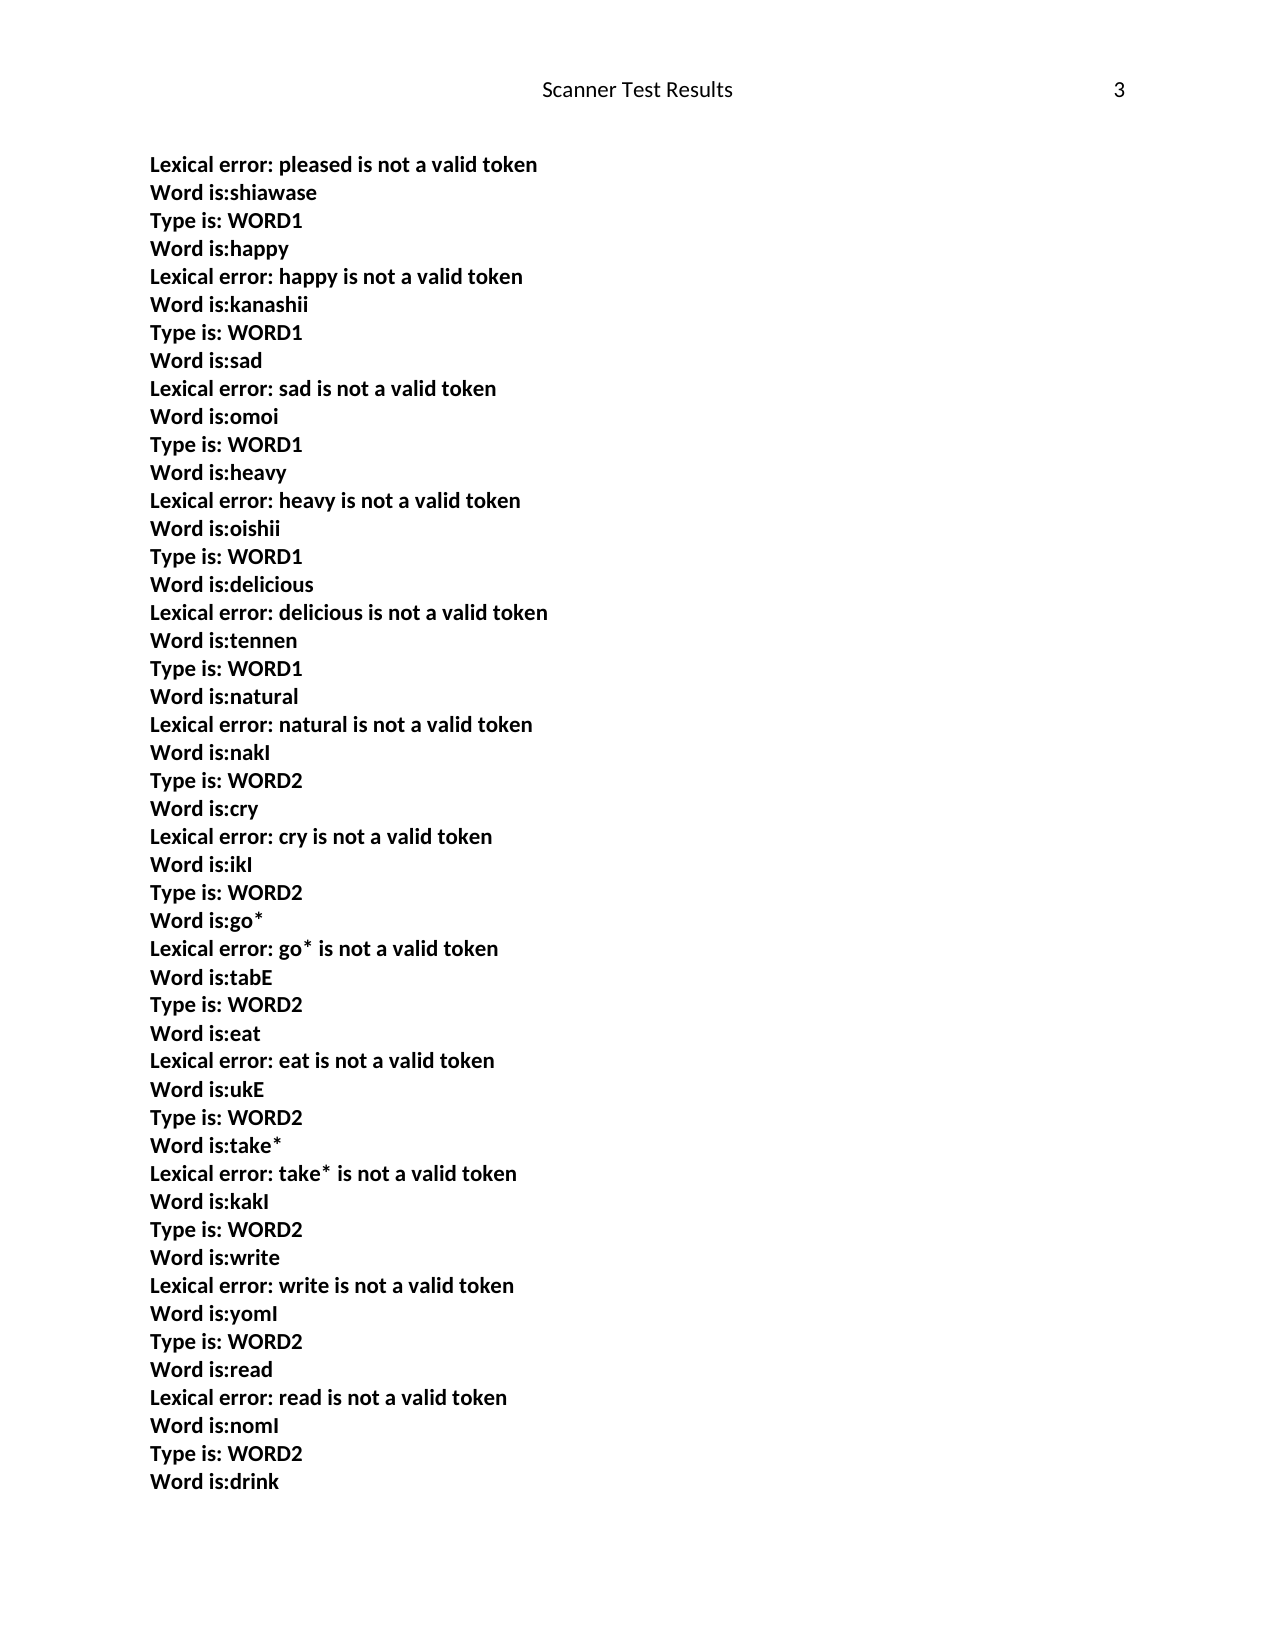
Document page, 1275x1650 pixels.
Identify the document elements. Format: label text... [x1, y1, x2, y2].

text Type is: WORD2 [150, 878, 1125, 907]
text Word is:omoi [150, 402, 1125, 430]
text Word is:cry [150, 794, 1125, 822]
text Type is: WORD1 [150, 206, 1125, 234]
text Lexical error: read is not a valid token [150, 1383, 1125, 1411]
text Type is: WORD2 [150, 1327, 1125, 1355]
text Word is:write [150, 1243, 1125, 1271]
text Word is:take* [150, 1131, 1125, 1159]
text Word is:heavy [150, 458, 1125, 486]
text Lexical error: pleased is not a valid token [150, 150, 1125, 178]
text Word is:ukE [150, 1075, 1125, 1103]
text Word is:go* [150, 907, 1125, 934]
text Word is:nomI [150, 1411, 1125, 1439]
text Lexical error: take* is not a valid token [150, 1159, 1125, 1187]
text Lexical error: cry is not a valid token [150, 822, 1125, 851]
text Lexical error: natural is not a valid token [150, 710, 1125, 738]
text Word is:shiawase [150, 178, 1125, 206]
text Type is: WORD1 [150, 542, 1125, 570]
text Lexical error: happy is not a valid token [150, 262, 1125, 290]
text Word is:read [150, 1355, 1125, 1383]
text Lexical error: sad is not a valid token [150, 374, 1125, 402]
text Word is:happy [150, 234, 1125, 262]
text Lexical error: heavy is not a valid token [150, 486, 1125, 514]
text Word is:sad [150, 346, 1125, 374]
text Type is: WORD1 [150, 654, 1125, 682]
text Word is:natural [150, 682, 1125, 710]
text Lexical error: eat is not a valid token [150, 1047, 1125, 1075]
text Type is: WORD2 [150, 766, 1125, 794]
text Type is: WORD2 [150, 991, 1125, 1019]
text Word is:drink [150, 1467, 1125, 1495]
text Word is:ikI [150, 851, 1125, 878]
text Word is:oishii [150, 514, 1125, 542]
text Lexical error: go* is not a valid token [150, 934, 1125, 963]
text Type is: WORD1 [150, 318, 1125, 346]
text Word is:eat [150, 1019, 1125, 1047]
text Word is:tennen [150, 626, 1125, 654]
text Lexical error: write is not a valid token [150, 1271, 1125, 1299]
text Word is:kanashii [150, 290, 1125, 318]
text Word is:tabE [150, 963, 1125, 991]
text Word is:nakI [150, 738, 1125, 766]
text Type is: WORD2 [150, 1215, 1125, 1243]
text Word is:delicious [150, 570, 1125, 598]
text Type is: WORD1 [150, 430, 1125, 458]
text Word is:kakI [150, 1187, 1125, 1215]
text Type is: WORD2 [150, 1103, 1125, 1131]
text Word is:yomI [150, 1299, 1125, 1327]
text Type is: WORD2 [150, 1439, 1125, 1467]
text Lexical error: delicious is not a valid token [150, 598, 1125, 626]
